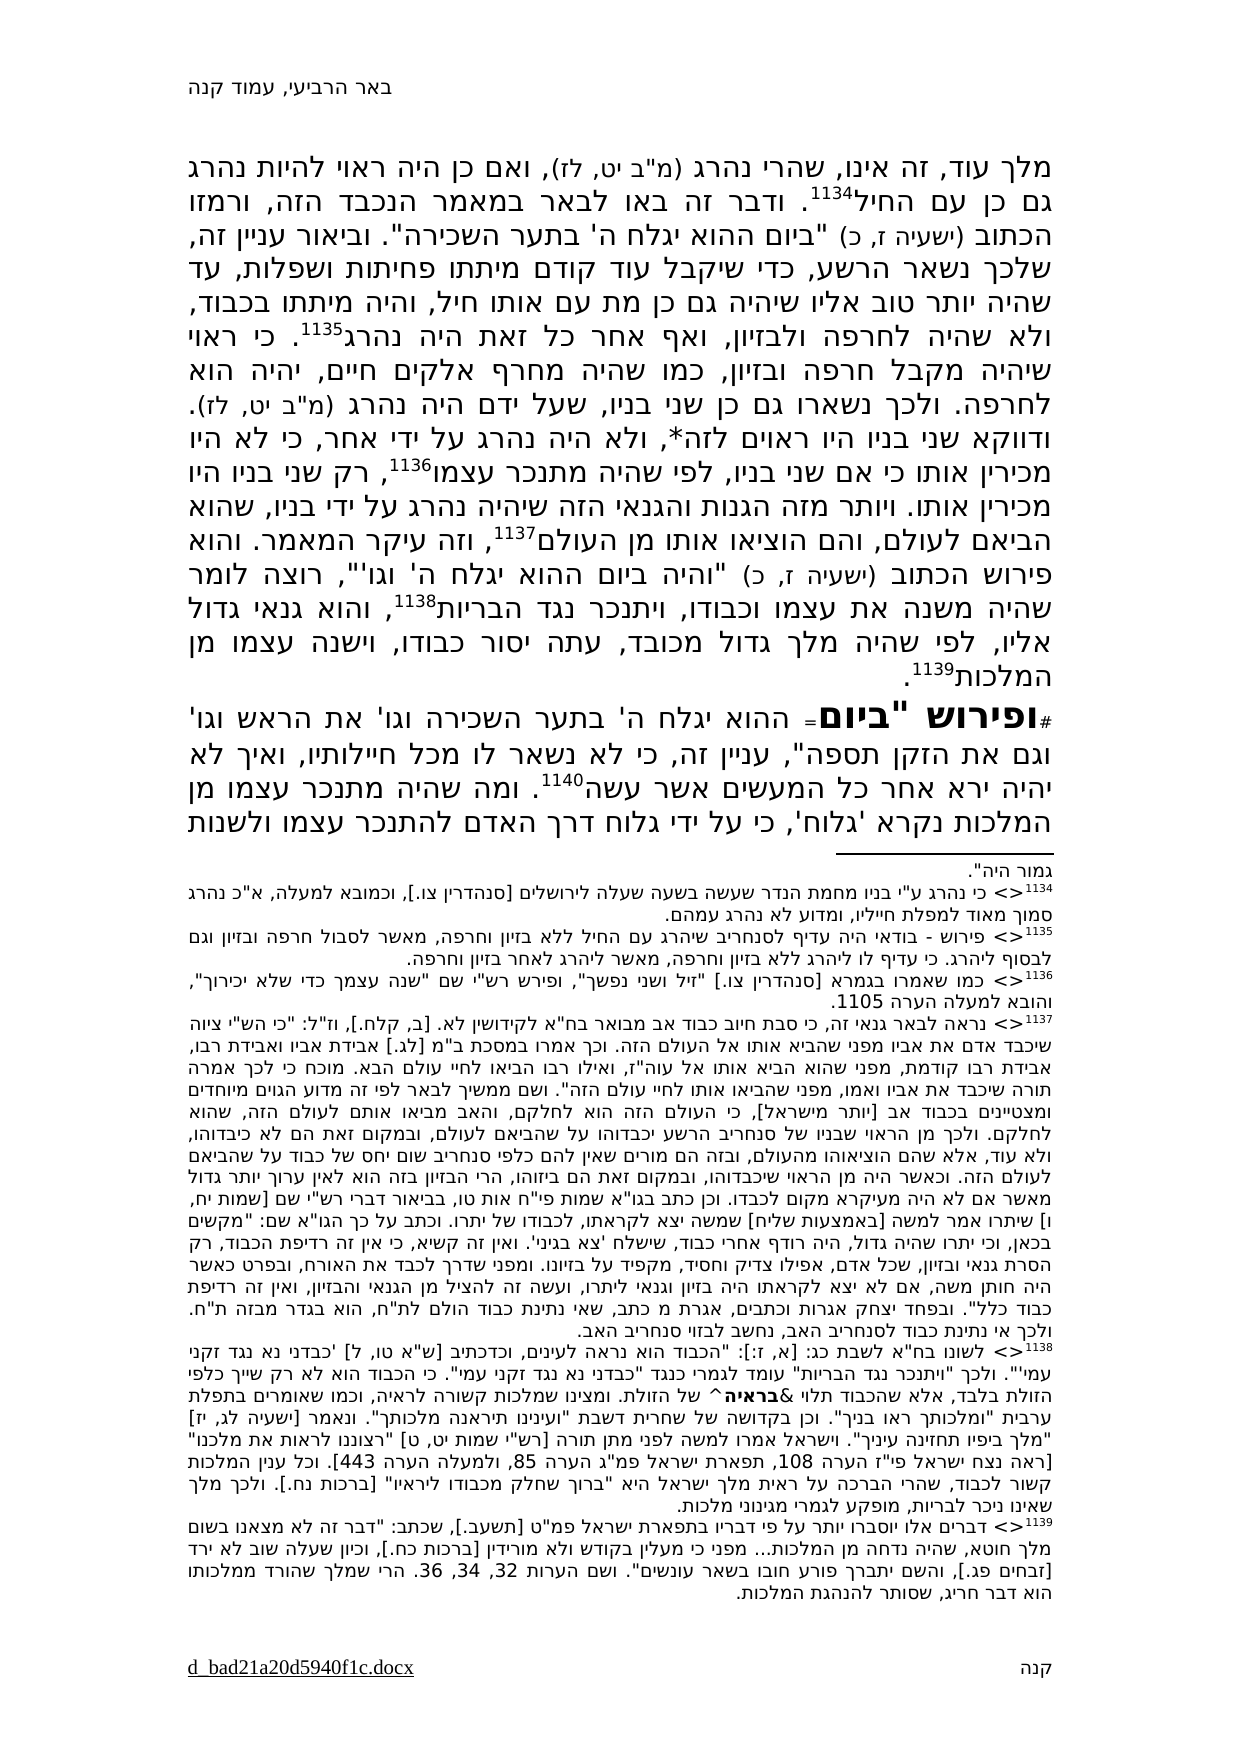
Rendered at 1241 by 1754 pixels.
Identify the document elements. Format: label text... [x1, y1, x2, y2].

text #ופירוש "ביום= ההוא יגלח ה' בתער השכירה וגו' את הראש וגו' וגם את הזקן תספה", עניין זה, כי לא נשאר לו מכל חיילותיו, ואיך לא יהיה ירא אחר כל המעשים אשר עשה. ומה שהיה מתנכר עצמו מן המלכות נקרא 'גלוח', כי על ידי גלוח דרך האדם להתנכר עצמו ולשנות את עצמו. וכתיב "יגלח ה' את הראש", שהיה משנה עצמו מן המלכות, שהוא הראש. ואמר "בתער השכירה", כי לרוב היראה והפחד יהיה משתדל בחריצות, כמו מי ששוכר הדבר ומחזר אחריו מאוד, וכך יהיה מזרז עצמו לרוב היראה והפחד. ואמר שיוסיף עליו גנאי ושחוק הרבה, עד שכל אשר יש בו הדור וכבוד יהיה לגנאי ובזיון. וזה שאמר "וגם את הזקן תספה", קרא ההדור שלו "זקן", שהזקן יש בו הדרת פנים יותר, ויוסר ממנו כל הדרתו, עד שיהיה* שחוק לעיני הכל, כמו האיש הסכל כאשר הוא עושה עצמו שחוק, מוסיפין עליו לעג, כמו שפירש רב פפא (סנהדרין צו.), שדבר זה שחוק ולעג גדול לאדם כאשר הוסר הדרתו, שהוא זקנו, ממנו. וזהו שאמר 'גרירתיה שפר ליה, אתלי ליה נורא וכו''. ולפיכך מה שהוסר מן הרשע כל הדרתו נקרא "וגם הזקן", שהוא הדרת פנים, "תספה". [187, 693, 1053, 839]
text #דע כי= במאמר הזה בא לבאר לך המכה שהביא השם יתברך על סנחריב, איך הביא עליו המכה כפי עונשו הראוי לו, עד שמדותיו יתברך אמת. וזה כי הרשע הזה, במה שהיה מחרף ומגדף את השם יתברך, וכדכתיב קרא (ישעיה לו, כ) שאמר "מי בכל אלהי הארצות וגו'", וראוי היה שיהיה נפרע במדה זאת, שיהיה ללעג וקלס ולחרפה, כמו שיתבאר. והשני, כי סנחריב נשאר מן המכה שהכה המלאך בהם (מ"ב יט, לה). ודבר זה תמיה גדולה, שהרשע שהוא בעצמו החוטא, יהיה* נשאר מן החיל הגדול, דאמר רבי יוחנן (סנהדרין צה:) חמשה נשארו מן החיל. ובודאי נבוכדנצר ונבוזראדן נשארו משום שרצה השם יתברך לתת להם המלוכה כמו שהיו מתנבאים עליו הנביאים. אבל הרשע סנחריב למה היה נשאר. שאין לומר שהיה השם יתברך רוצה שיהיה מלך עוד, זה אינו, שהרי נהרג (מ"ב יט, לז), ואם כן היה ראוי להיות נהרג גם כן עם החיל. ודבר זה באו לבאר במאמר הנכבד הזה, ורמזו הכתוב (ישעיה ז, כ) "ביום ההוא יגלח ה' בתער השכירה". וביאור עניין זה, שלכך נשאר הרשע, כדי שיקבל עוד קודם מיתתו פחיתות ושפלות, עד שהיה יותר טוב אליו שיהיה גם כן מת עם אותו חיל, והיה מיתתו בכבוד, ולא שהיה לחרפה ולבזיון, ואף אחר כל זאת היה נהרג. כי ראוי שיהיה מקבל חרפה ובזיון, כמו שהיה מחרף אלקים חיים, יהיה הוא לחרפה. ולכך נשארו גם כן שני בניו, שעל ידם היה נהרג (מ"ב יט, לז). ודווקא שני בניו היו ראוים לזה*, ולא היה נהרג על ידי אחר, כי לא היו מכירין אותו כי אם שני בניו, לפי שהיה מתנכר עצמו, רק שני בניו היו מכירין אותו. ויותר מזה הגנות והגנאי הזה שיהיה נהרג על ידי בניו, שהוא הביאם לעולם, והם הוציאו אותו מן העולם, וזה עיקר המאמר. והוא פירוש הכתוב (ישעיה ז, כ) "והיה ביום ההוא יגלח ה' וגו'", רוצה לומר שהיה משנה את עצמו וכבודו, ויתנכר נגד הבריות, והוא גנאי גדול אליו, לפי שהיה מלך גדול מכובד, עתה יסור כבודו, וישנה עצמו מן המלכות. [187, 150, 1053, 693]
